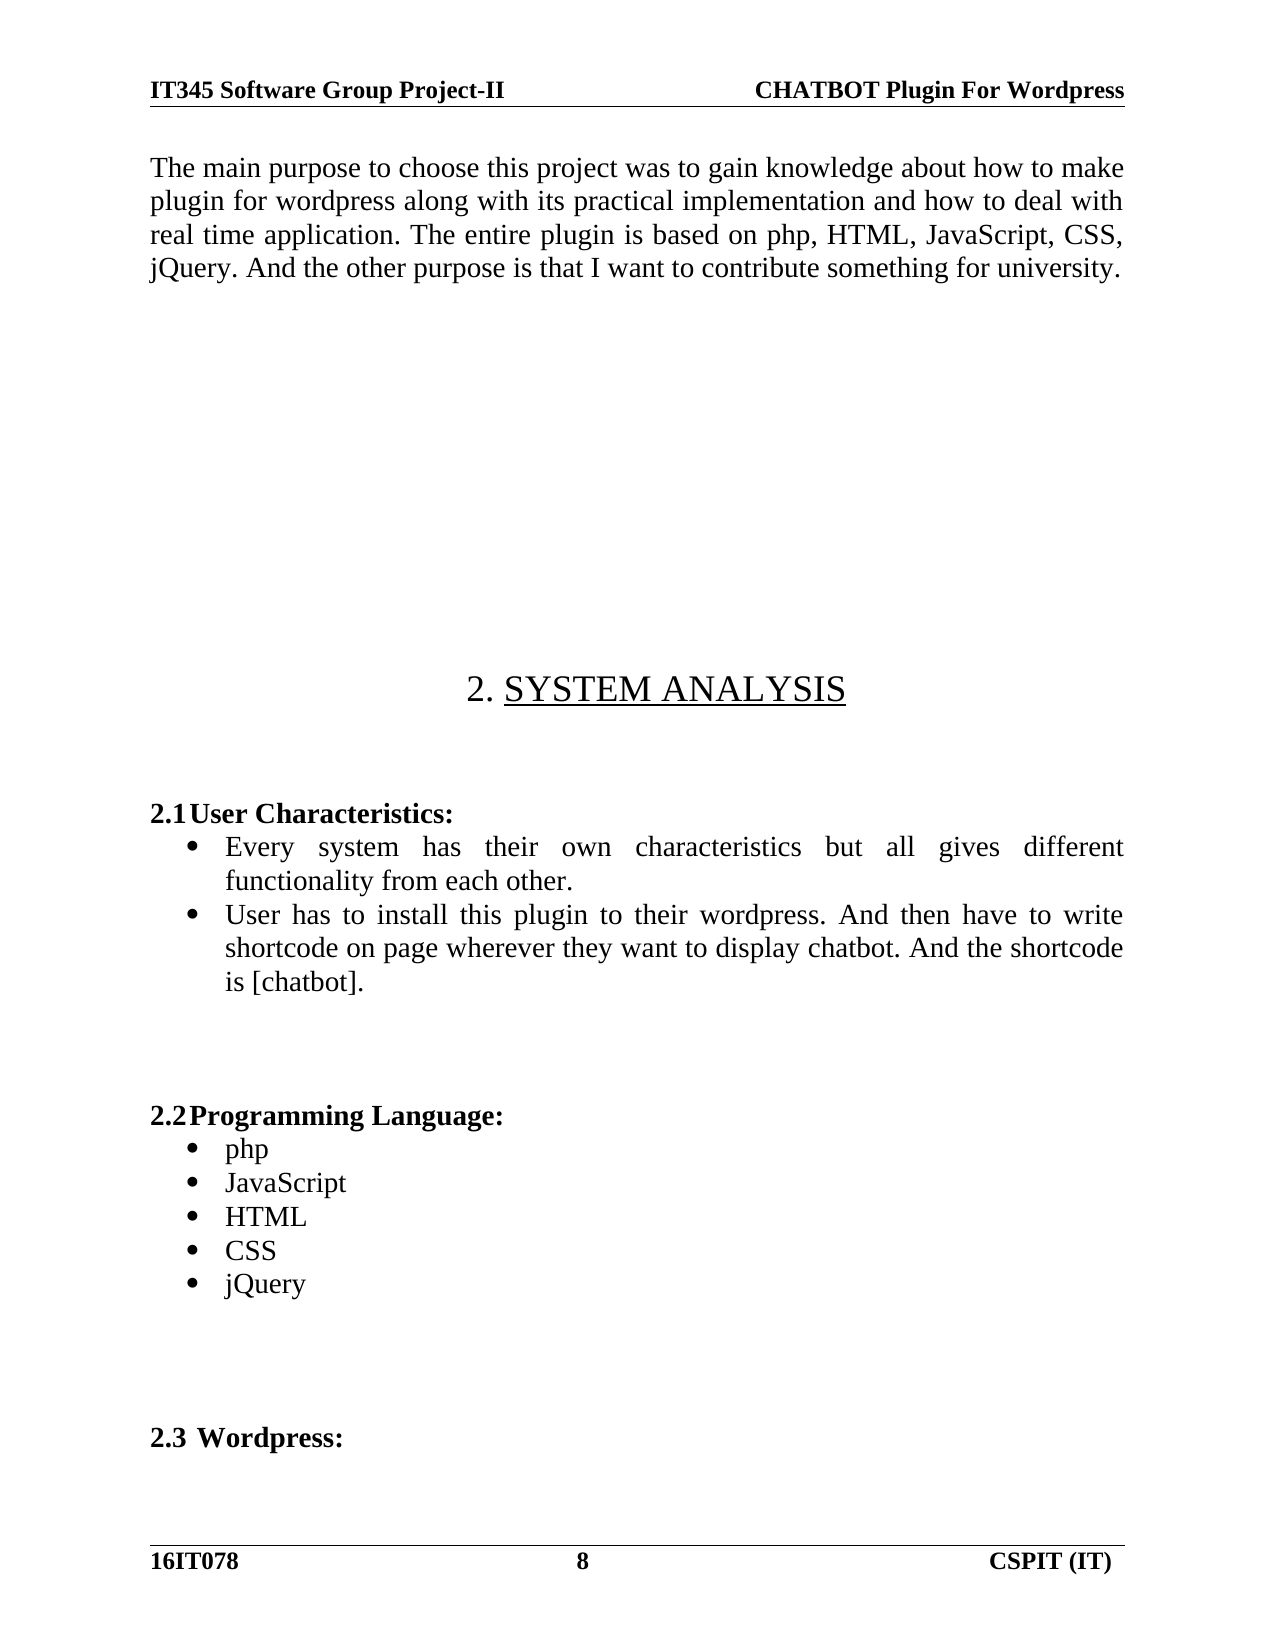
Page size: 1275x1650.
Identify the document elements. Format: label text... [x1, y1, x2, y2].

list php [187, 1132, 1125, 1165]
list User Characteristics: [150, 796, 1125, 829]
list JavaScript [187, 1165, 1125, 1199]
list Every system has their own characteristics but all gives different functionality from each other. [187, 829, 1125, 897]
text The main purpose to choose this project was to gain knowledge about how to make plugin for wordpress along with its practical implementation and how to deal with real time application. The entire plugin is based on php, HTML, JavaScript, CSS, jQuery. And the other purpose is that I want to contribute something for university. [150, 150, 1125, 284]
list HTML [187, 1199, 1125, 1233]
list Wordpress: [150, 1420, 1125, 1453]
list CSS [187, 1233, 1125, 1266]
list Programming Language: [150, 1098, 1125, 1132]
list SYSTEM ANALYSIS [187, 667, 1125, 710]
list jQuery [187, 1266, 1125, 1300]
list User has to install this plugin to their wordpress. And then have to write shortcode on page wherever they want to display chatbot. And the shortcode is [chatbot]. [187, 897, 1125, 997]
